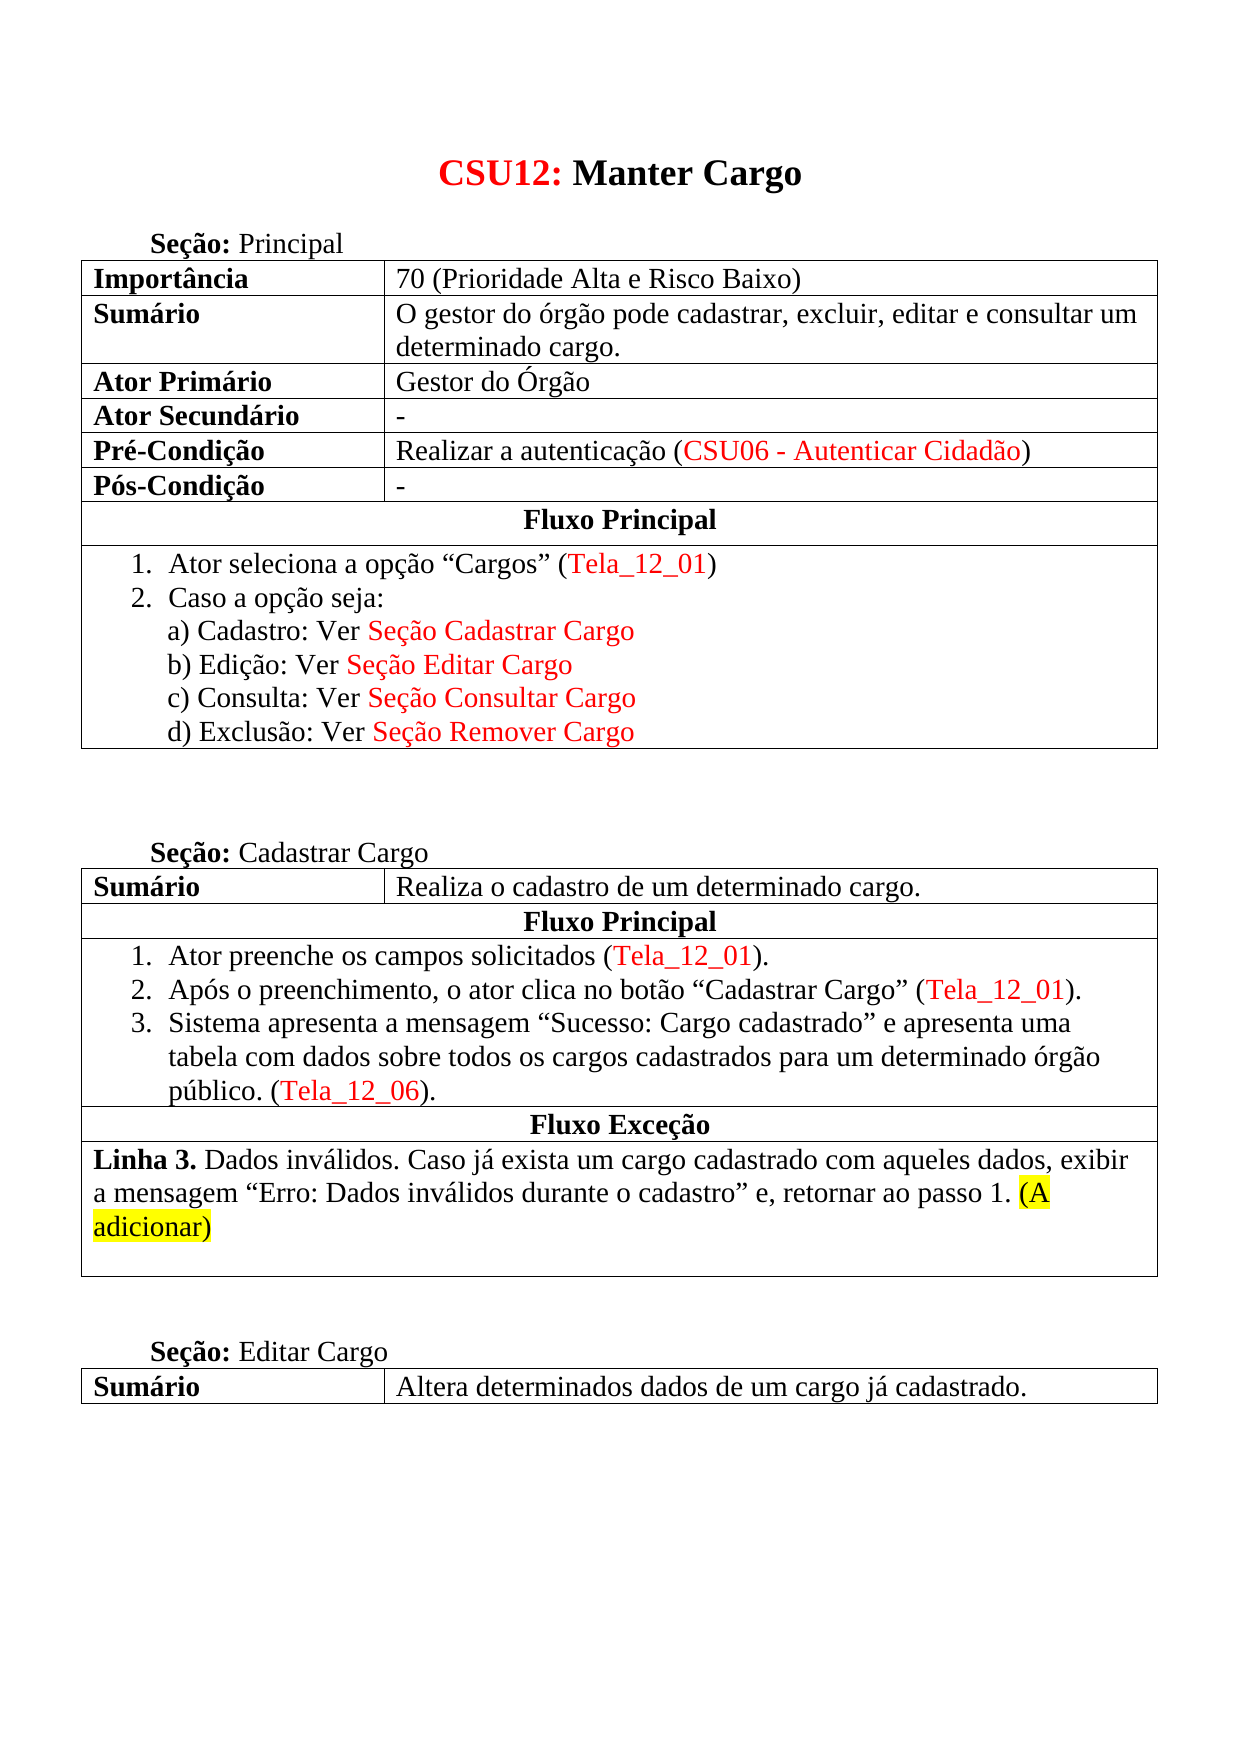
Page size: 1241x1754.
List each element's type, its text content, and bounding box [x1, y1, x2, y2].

table_header Altera determinados dados de um cargo já cadastrado. [385, 1369, 1157, 1403]
table_header Importância [82, 261, 384, 295]
table_cell Pós-Condição [82, 468, 384, 501]
subtitle Seção: Cadastrar Cargo [150, 835, 1090, 868]
table_cell Ator seleciona a opção “Cargos” (Tela_12_01) Caso a opção seja: a) Cadastro: Ver Seção Cadastrar Cargo b) Edição: Ver Seção Editar Cargo c) Consulta: Ver Seção Consultar Cargo d) Exclusão: Ver Seção Remover Cargo [82, 546, 1157, 747]
text CSU12: Manter Cargo [150, 150, 1090, 193]
table_cell Ator Primário [82, 364, 384, 397]
table_cell - [385, 468, 1157, 501]
table_header Sumário [82, 869, 384, 903]
table_cell Realizar a autenticação (CSU06 - Autenticar Cidadão) [385, 433, 1157, 467]
table_cell Fluxo Principal [82, 904, 1157, 937]
table_cell Sumário [82, 296, 384, 363]
subtitle Seção: Principal [150, 227, 1090, 260]
table_cell Gestor do Órgão [385, 364, 1157, 397]
table_cell Linha 3. Dados inválidos. Caso já exista um cargo cadastrado com aqueles dados, exibir a mensagem “Erro: Dados inválidos durante o cadastro” e, retornar ao passo 1. (A adicionar) [82, 1142, 1157, 1276]
table_cell Ator Secundário [82, 399, 384, 432]
table_cell Ator preenche os campos solicitados (Tela_12_01). Após o preenchimento, o ator clica no botão “Cadastrar Cargo” (Tela_12_01). Sistema apresenta a mensagem “Sucesso: Cargo cadastrado” e apresenta uma tabela com dados sobre todos os cargos cadastrados para um determinado órgão público. (Tela_12_06). [82, 939, 1157, 1106]
table_header Realiza o cadastro de um determinado cargo. [385, 869, 1157, 903]
table_cell Fluxo Exceção [82, 1107, 1157, 1141]
subtitle Seção: Editar Cargo [150, 1334, 1090, 1368]
table_cell Fluxo Principal [82, 502, 1157, 545]
table_cell - [385, 399, 1157, 432]
table_header 70 (Prioridade Alta e Risco Baixo) [385, 261, 1157, 295]
table_header Sumário [82, 1369, 384, 1403]
table_cell Pré-Condição [82, 433, 384, 467]
table_cell O gestor do órgão pode cadastrar, excluir, editar e consultar um determinado cargo. [385, 296, 1157, 363]
